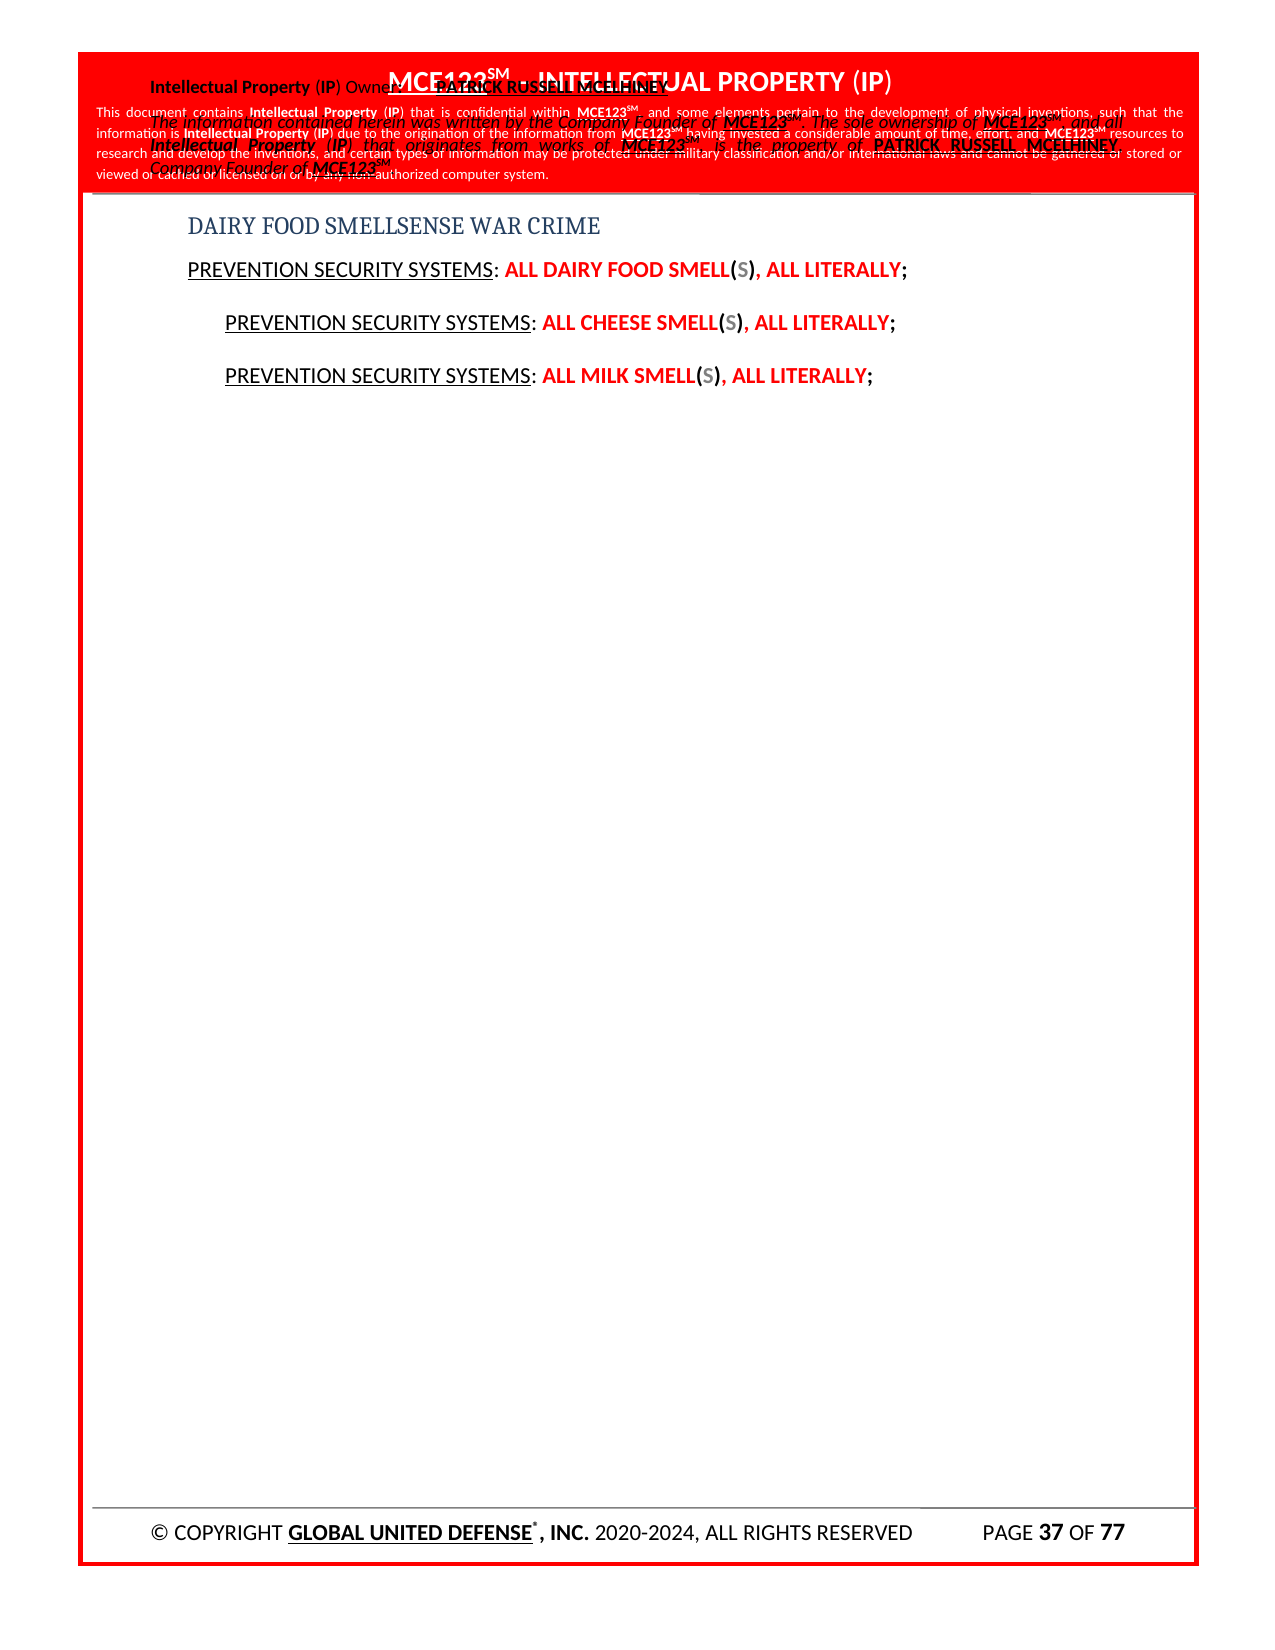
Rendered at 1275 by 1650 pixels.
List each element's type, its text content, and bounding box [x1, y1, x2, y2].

text PREVENTION SECURITY SYSTEMS: ALL DAIRY FOOD SMELL(S), ALL LITERALLY; [187, 255, 1125, 283]
text PREVENTION SECURITY SYSTEMS: ALL CHEESE SMELL(S), ALL LITERALLY; [225, 308, 1125, 336]
text PREVENTION SECURITY SYSTEMS: ALL MILK SMELL(S), ALL LITERALLY; [225, 361, 1125, 389]
subtitle DAIRY FOOD SMELLSENSE WAR CRIME [187, 212, 1125, 240]
